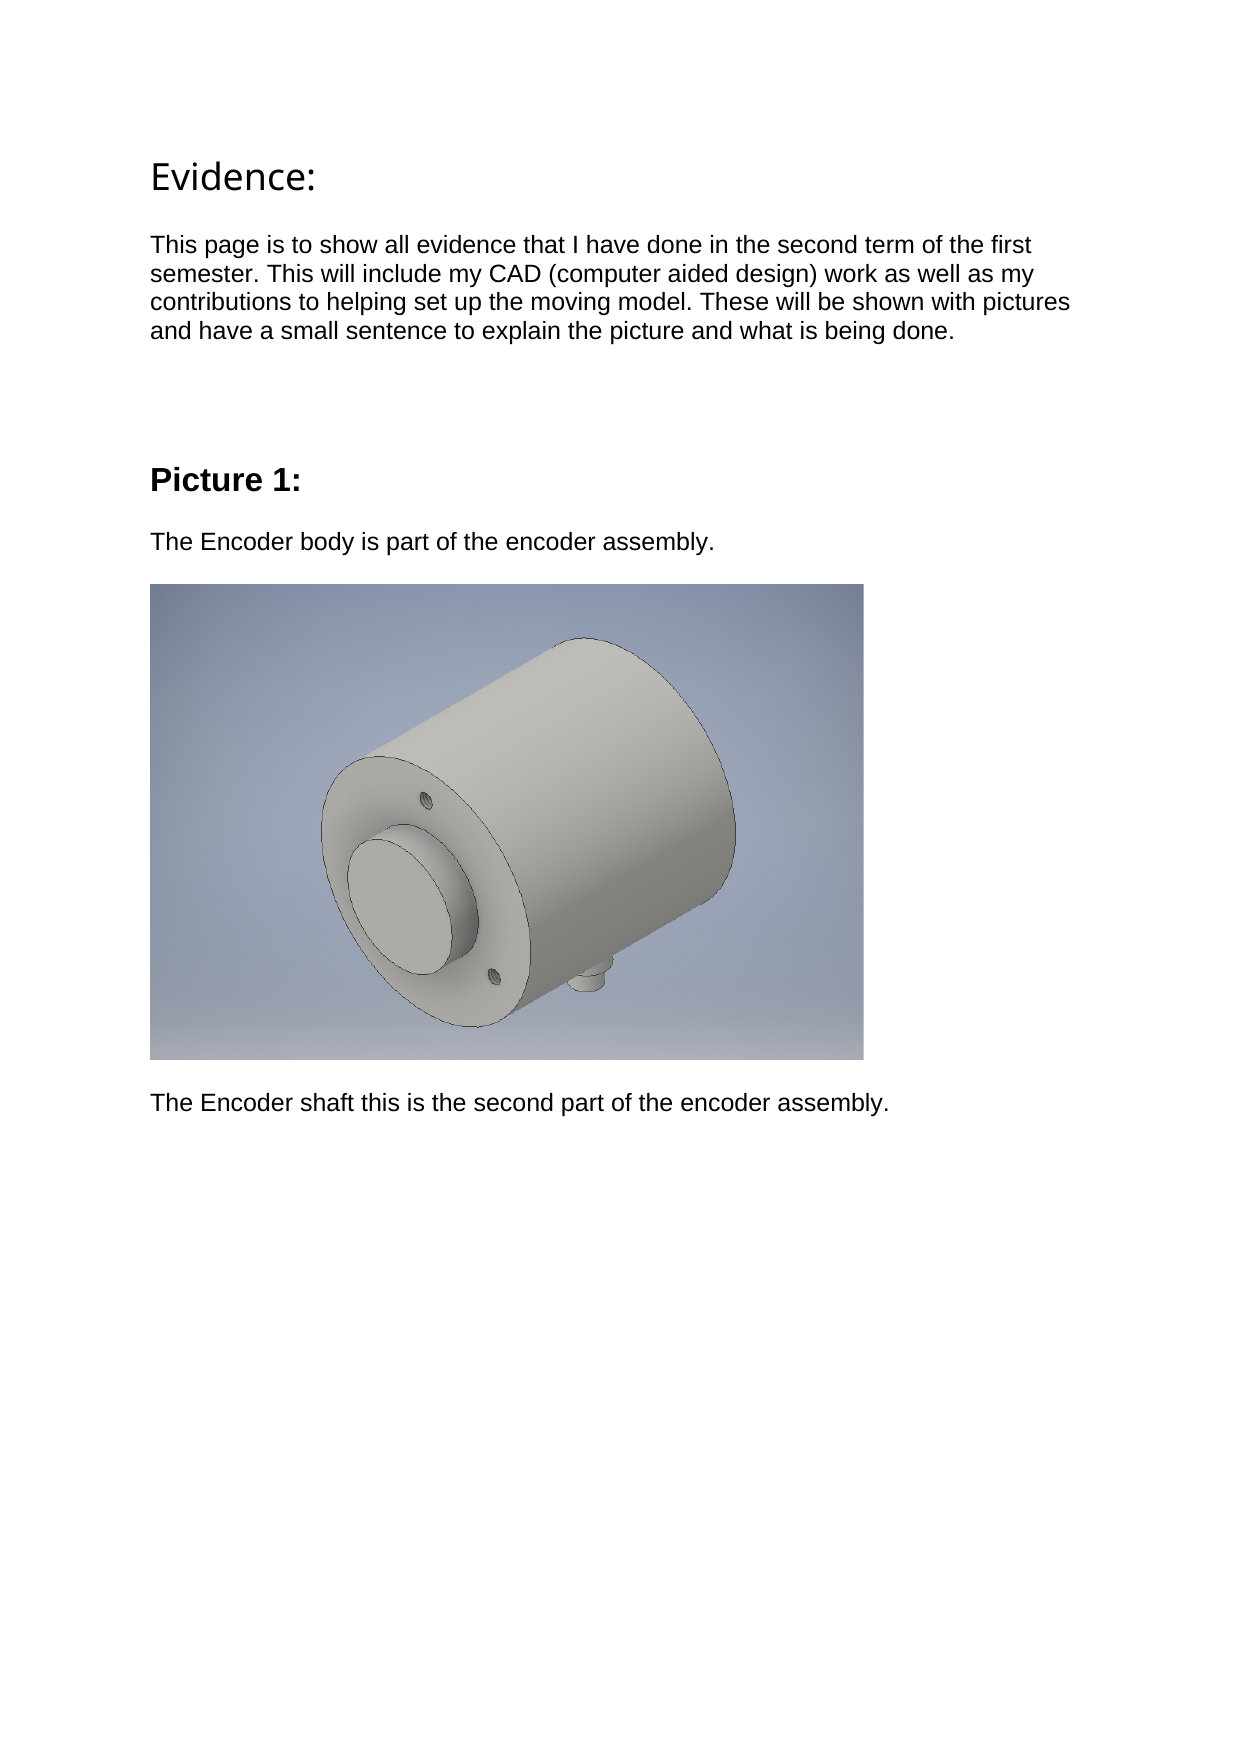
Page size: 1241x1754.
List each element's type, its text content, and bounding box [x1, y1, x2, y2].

text This page is to show all evidence that I have done in the second term of the first semester. This will include my CAD (computer aided design) work as well as my contributions to helping set up the moving model. These will be shown with pictures and have a small sentence to explain the picture and what is being done. [150, 230, 1090, 345]
picture [150, 584, 864, 1060]
text Picture 1: [150, 460, 1090, 498]
text The Encoder shaft this is the second part of the encoder assembly. [150, 1088, 1090, 1117]
text The Encoder body is part of the encoder assembly. [150, 527, 1090, 556]
text Evidence: [150, 150, 1090, 201]
